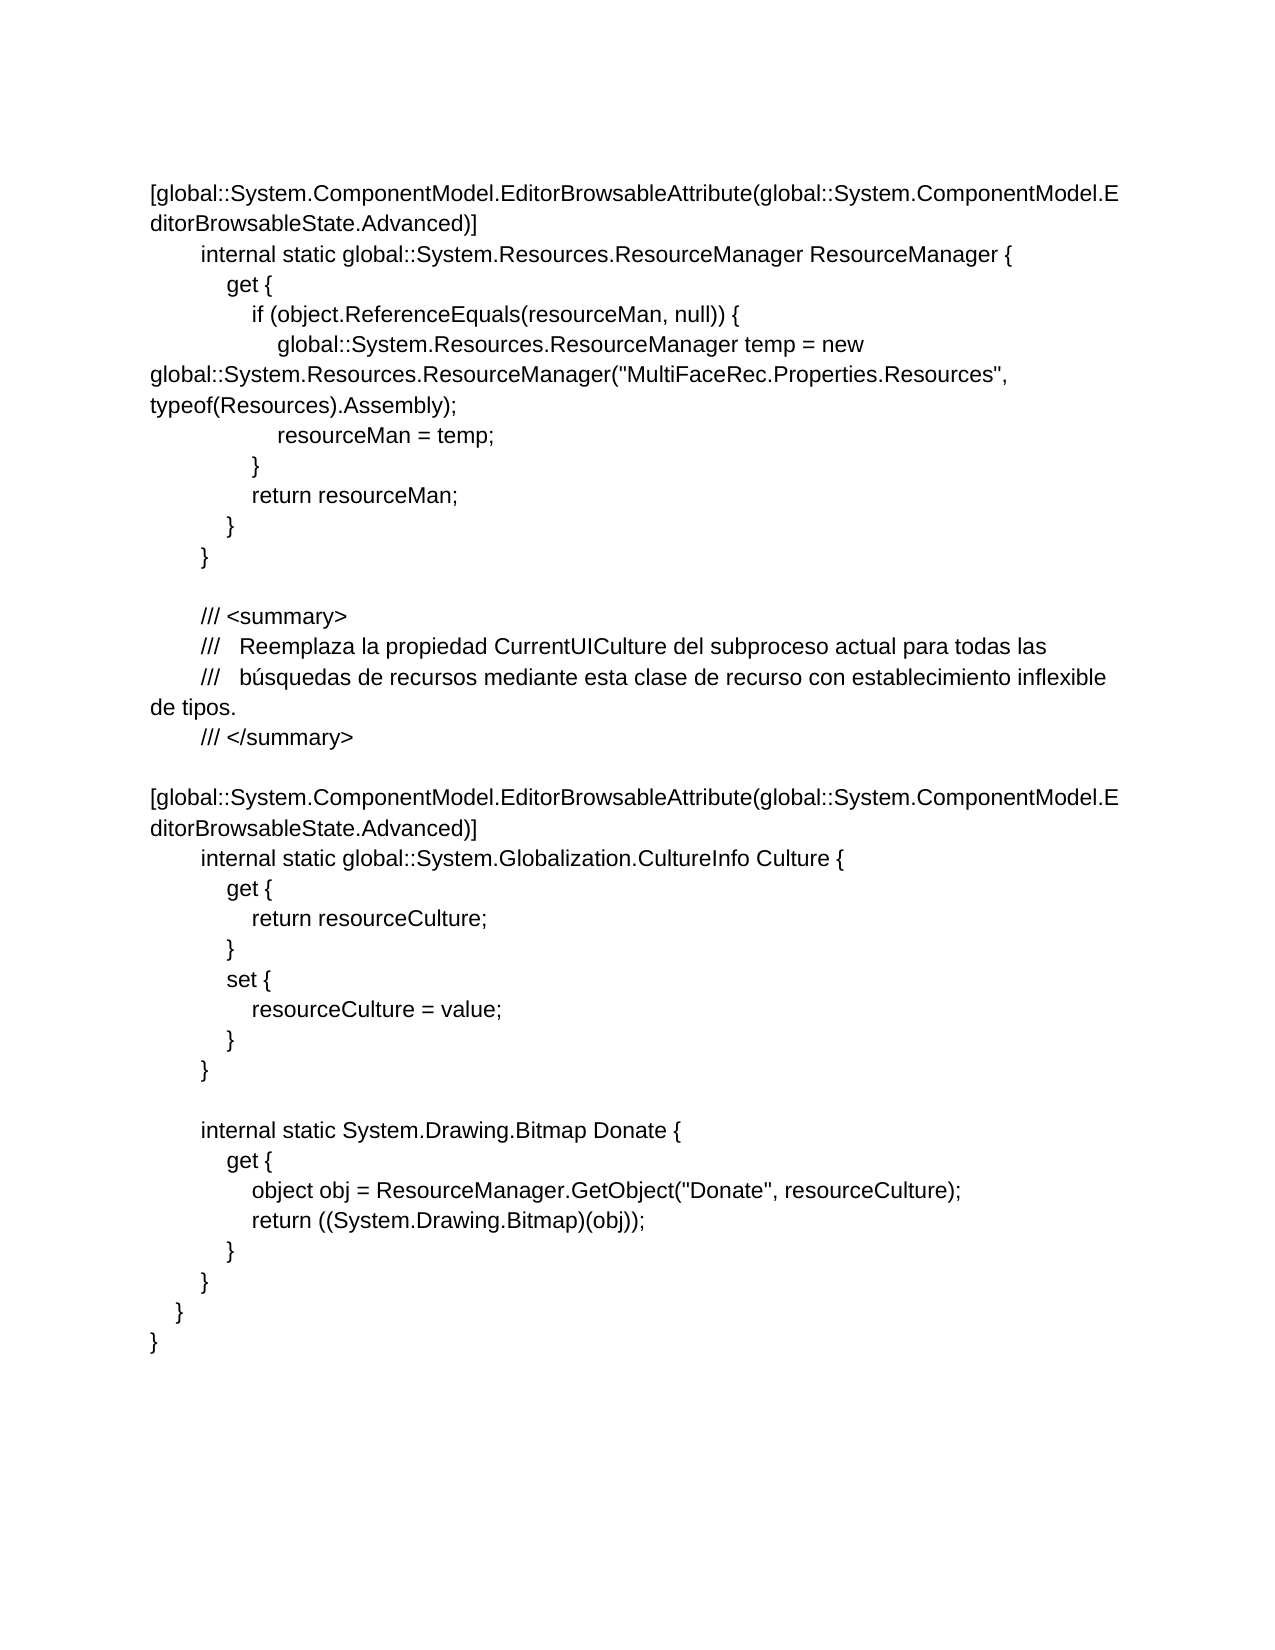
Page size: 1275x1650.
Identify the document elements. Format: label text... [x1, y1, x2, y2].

text } [150, 1298, 1125, 1324]
text } [150, 1237, 1125, 1264]
text } [150, 1056, 1125, 1083]
text } [150, 1328, 1125, 1354]
text } [150, 452, 1125, 478]
text return resourceCulture; [150, 905, 1125, 932]
text object obj = ResourceManager.GetObject("Donate", resourceCulture); [150, 1177, 1125, 1203]
text internal static System.Drawing.Bitmap Donate { [150, 1117, 1125, 1143]
text if (object.ReferenceEquals(resourceMan, null)) { [150, 301, 1125, 327]
text get { [150, 1147, 1125, 1173]
text [global::System.ComponentModel.EditorBrowsableAttribute(global::System.ComponentModel.EditorBrowsableState.Advanced)] [150, 150, 1125, 237]
text /// búsquedas de recursos mediante esta clase de recurso con establecimiento inflexible de tipos. [150, 663, 1125, 720]
text /// Reemplaza la propiedad CurrentUICulture del subproceso actual para todas las [150, 633, 1125, 660]
text resourceCulture = value; [150, 996, 1125, 1022]
text /// </summary> [150, 724, 1125, 750]
text global::System.Resources.ResourceManager temp = new global::System.Resources.ResourceManager("MultiFaceRec.Properties.Resources", typeof(Resources).Assembly); [150, 331, 1125, 418]
text [global::System.ComponentModel.EditorBrowsableAttribute(global::System.ComponentModel.EditorBrowsableState.Advanced)] [150, 754, 1125, 841]
text get { [150, 875, 1125, 901]
text } [150, 1268, 1125, 1294]
text } [150, 935, 1125, 962]
text resourceMan = temp; [150, 422, 1125, 448]
text set { [150, 966, 1125, 992]
text } [150, 543, 1125, 569]
text get { [150, 271, 1125, 297]
text return resourceMan; [150, 482, 1125, 509]
text return ((System.Drawing.Bitmap)(obj)); [150, 1207, 1125, 1234]
text internal static global::System.Resources.ResourceManager ResourceManager { [150, 241, 1125, 267]
text } [150, 512, 1125, 539]
text } [150, 1026, 1125, 1052]
text internal static global::System.Globalization.CultureInfo Culture { [150, 845, 1125, 871]
text /// <summary> [150, 603, 1125, 629]
